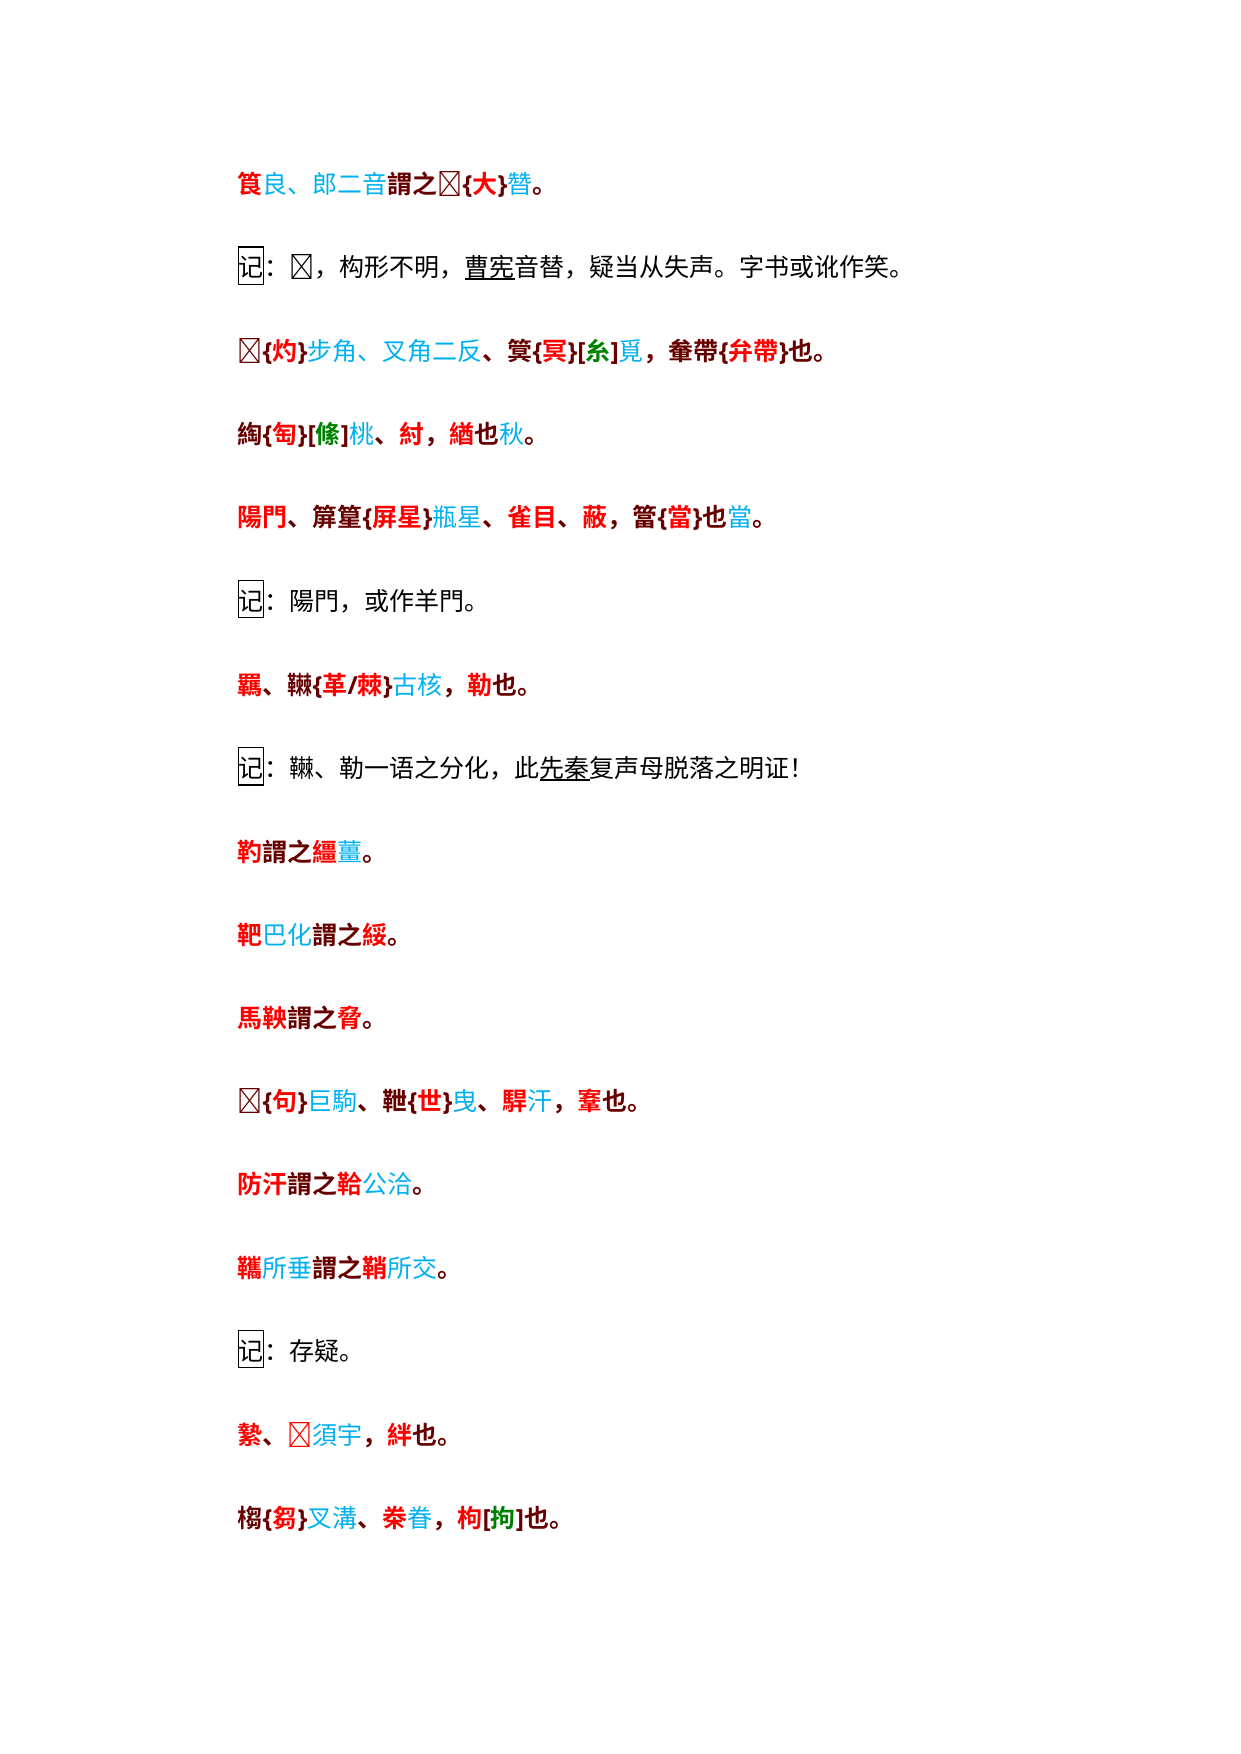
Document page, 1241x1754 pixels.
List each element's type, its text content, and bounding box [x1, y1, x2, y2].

text 㮲{芻}叉溝、桊眷，枸[拘]也。 [187, 1484, 1053, 1549]
text 筤良、郎二音謂之𥫵{大}㬱。 [187, 150, 1053, 215]
text 馬鞅謂之脅。 [187, 984, 1053, 1049]
text 记：䪂、勒一语之分化，此先秦复声母脱落之明证！ [187, 734, 1053, 799]
text 靮謂之繮薑。 [187, 818, 1053, 883]
text 䪎所垂謂之鞘所交。 [187, 1234, 1053, 1299]
text 防汗謂之鞈公洽。 [187, 1151, 1053, 1216]
text 縶、𦄼須宇，絆也。 [187, 1401, 1053, 1466]
text 𥭓{灼}步角、叉角二反、䈿{冥}[糸]覓，軬帶{弁帶}也。 [187, 317, 1053, 382]
text 羈、䪂{革/棘}古核，勒也。 [187, 651, 1053, 716]
text 记：存疑。 [187, 1317, 1053, 1382]
text 记：𥫵，构形不明，曹宪音替，疑当从失声。字书或讹作笑。 [187, 233, 1053, 298]
text 陽門、箳篂{屏星}瓶星、雀目、蔽，簹{當}也當。 [187, 483, 1053, 548]
text 綯{匋}[絛]桃、紂，緧也秋。 [187, 400, 1053, 465]
text 记：陽門，或作羊門。 [187, 567, 1053, 632]
text 靶巴化謂之綏。 [187, 901, 1053, 966]
text 𩉿{句}巨駒、靾{世}曳、駻汗，鞌也。 [187, 1067, 1053, 1132]
